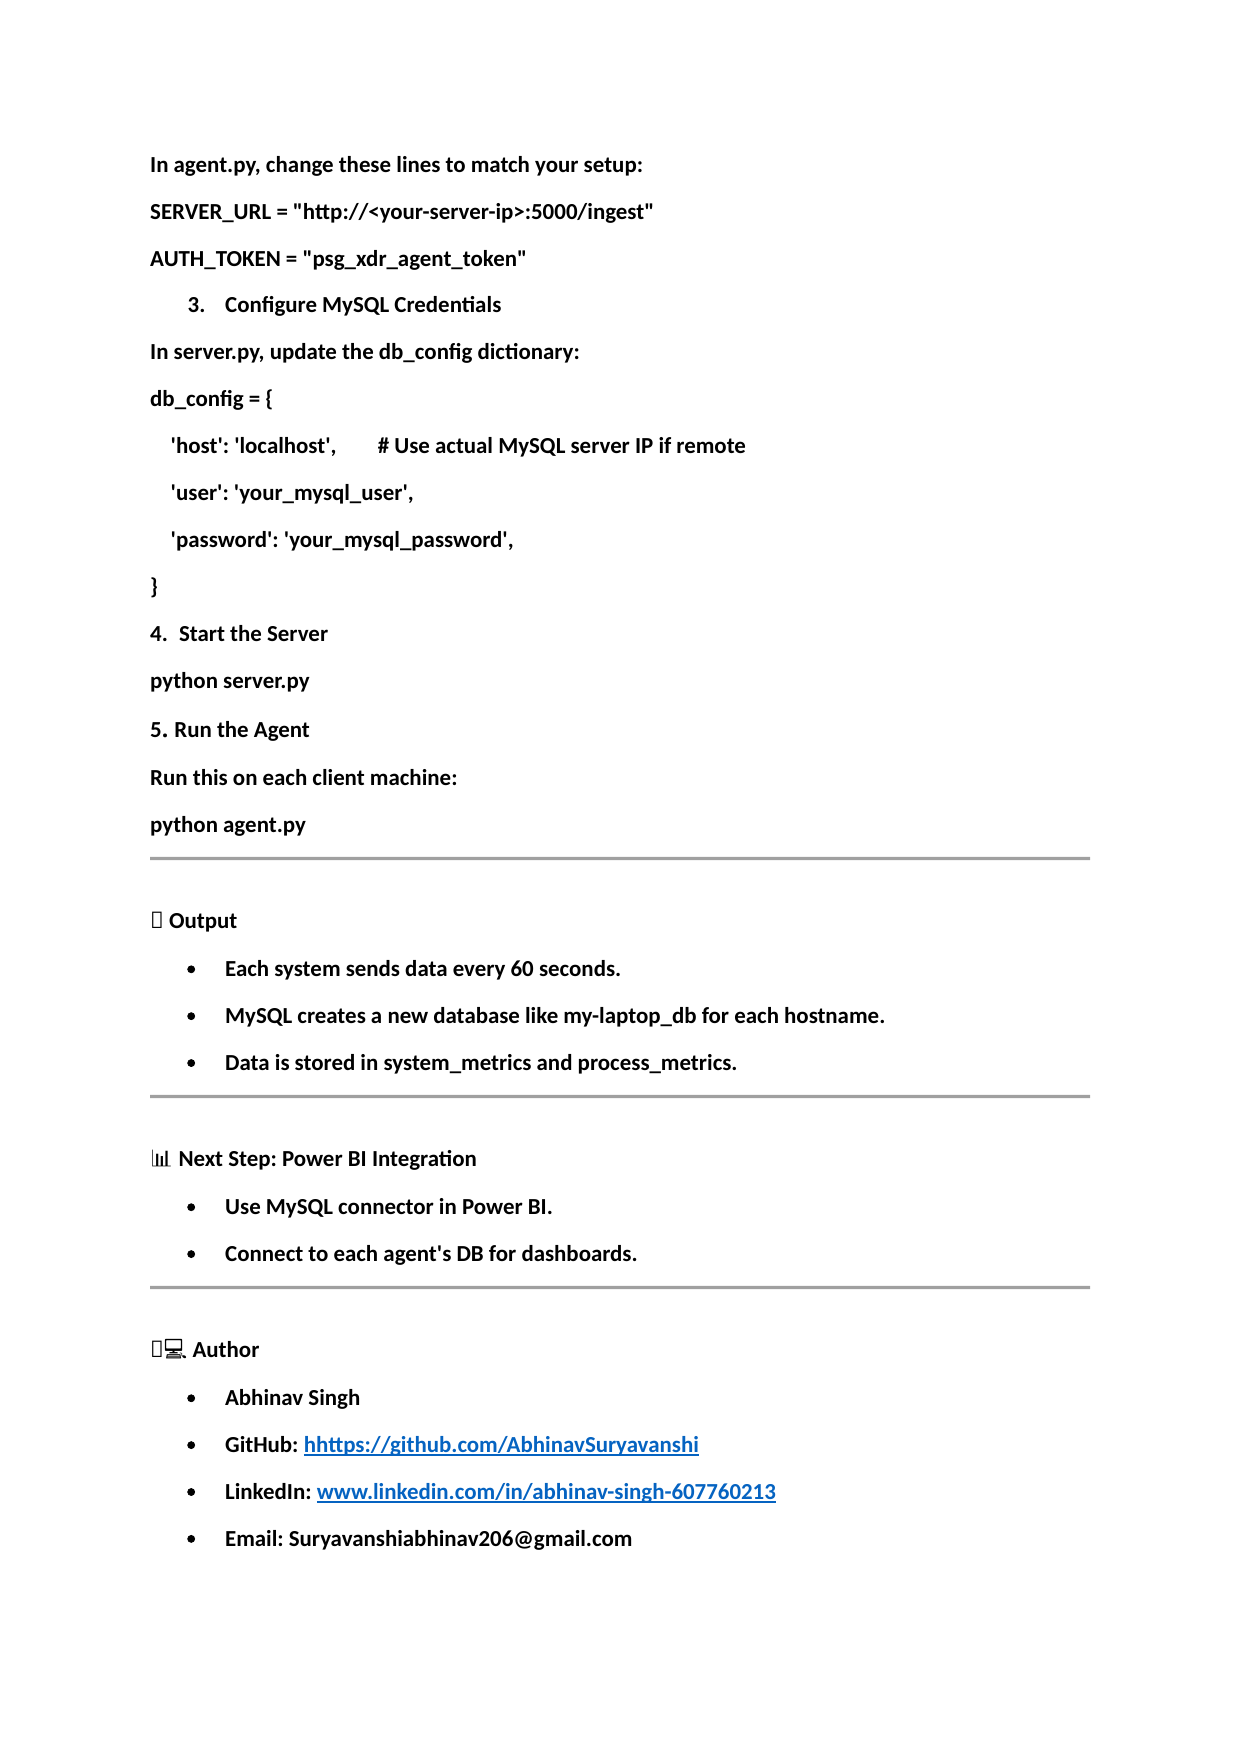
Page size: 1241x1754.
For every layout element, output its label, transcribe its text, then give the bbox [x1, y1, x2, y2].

text 5️. Run the Agent [150, 713, 1090, 744]
list Each system sends data every 60 seconds. [187, 954, 1090, 982]
text Run this on each client machine: [150, 763, 1090, 791]
list Use MySQL connector in Power BI. [187, 1192, 1090, 1220]
text 'host': 'localhost', # Use actual MySQL server IP if remote [150, 431, 1090, 459]
text 🧪 Output [150, 904, 1090, 935]
list GitHub: hhttps://github.com/AbhinavSuryavanshi [187, 1430, 1090, 1458]
text } [150, 572, 1090, 600]
text In server.py, update the db_config dictionary: [150, 337, 1090, 366]
text python agent.py [150, 810, 1090, 838]
text 👨‍💻 Author [150, 1333, 1090, 1364]
list Data is stored in system_metrics and process_metrics. [187, 1048, 1090, 1076]
text python server.py [150, 666, 1090, 694]
text db_config = { [150, 384, 1090, 412]
text 'user': 'your_mysql_user', [150, 478, 1090, 506]
text In agent.py, change these lines to match your setup: [150, 150, 1090, 178]
list MySQL creates a new database like my-laptop_db for each hostname. [187, 1001, 1090, 1029]
text 📊 Next Step: Power BI Integration [150, 1142, 1090, 1173]
list LinkedIn: www.linkedin.com/in/abhinav-singh-607760213 [187, 1477, 1090, 1505]
text 4️. Start the Server [150, 619, 1090, 647]
list Connect to each agent's DB for dashboards. [187, 1239, 1090, 1267]
list Configure MySQL Credentials [187, 291, 1090, 319]
list Email: Suryavanshiabhinav206@gmail.com [187, 1524, 1090, 1552]
text 'password': 'your_mysql_password', [150, 525, 1090, 553]
list Abhinav Singh [187, 1383, 1090, 1411]
text SERVER_URL = "http://<your-server-ip>:5000/ingest" [150, 197, 1090, 225]
text AUTH_TOKEN = "psg_xdr_agent_token" [150, 244, 1090, 272]
